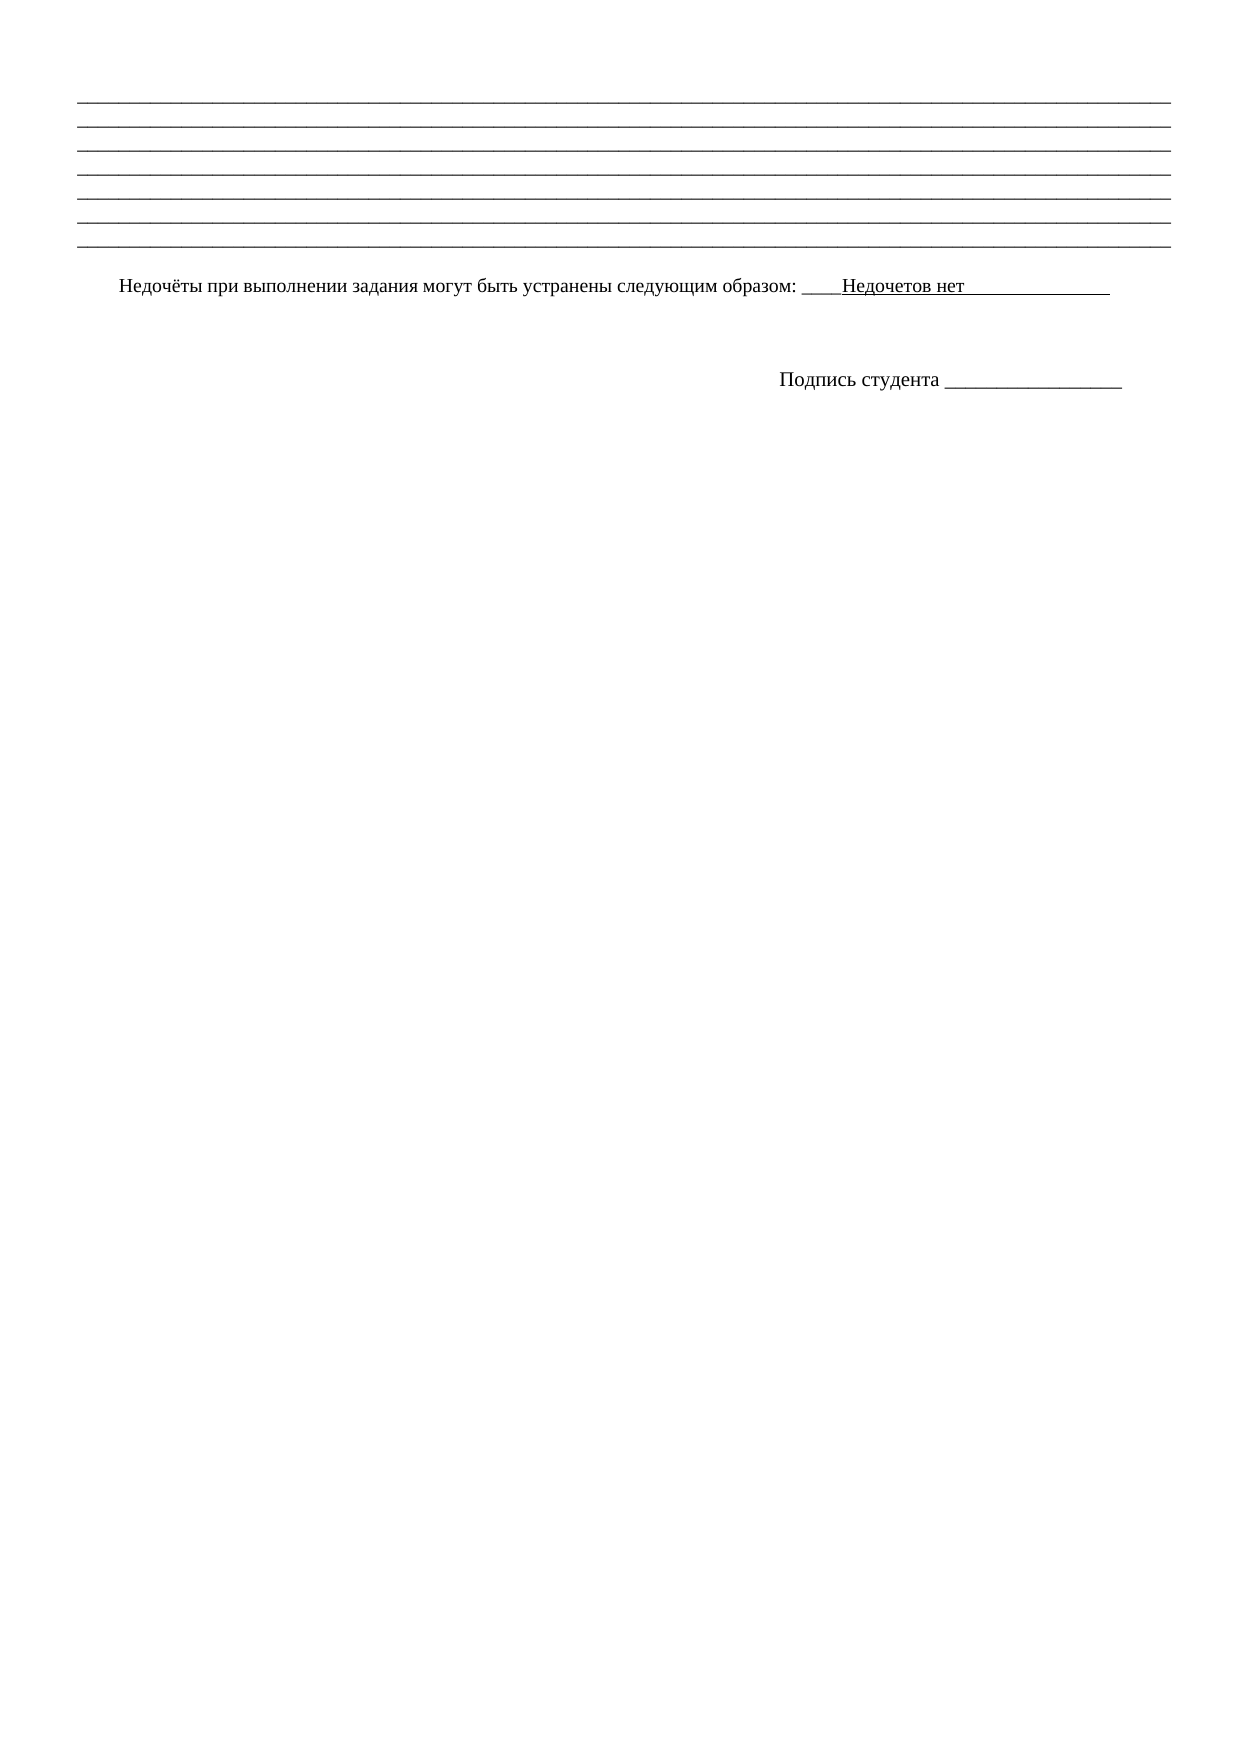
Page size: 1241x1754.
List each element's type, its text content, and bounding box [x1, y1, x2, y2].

text Подпись студента _________________ [779, 367, 1171, 391]
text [77, 106, 1171, 127]
text _________________________________________________________________________________________________________ [77, 226, 1171, 247]
text _________________________________________________________________________________________________________ [77, 178, 1171, 199]
text _________________________________________________________________________________________________________ [77, 202, 1171, 223]
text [77, 82, 1171, 103]
text Недочёты при выполнении задания могут быть устранены следующим образом: ____Недочетов нет [119, 274, 1171, 297]
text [77, 130, 1171, 151]
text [77, 154, 1171, 175]
